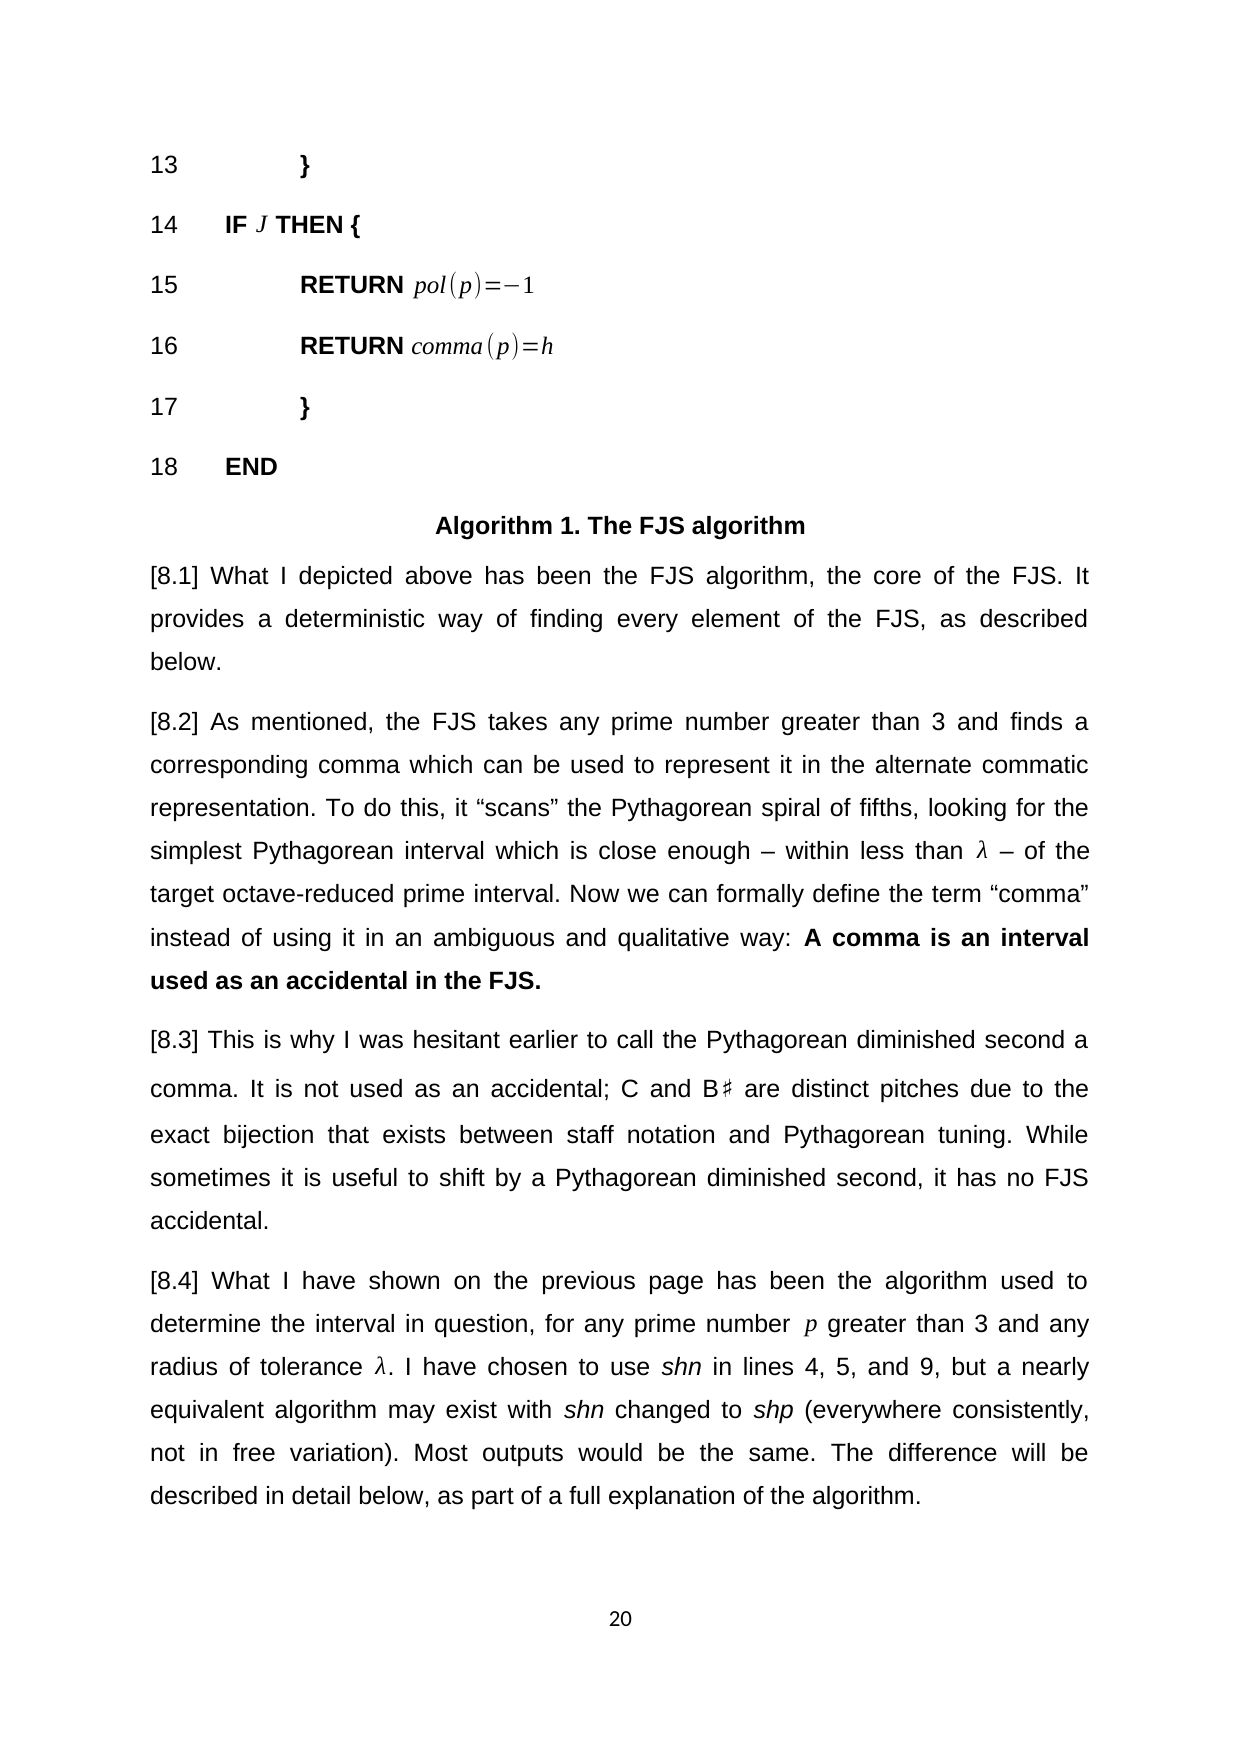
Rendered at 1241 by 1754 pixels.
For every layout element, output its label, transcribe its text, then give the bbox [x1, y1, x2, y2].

text 13 } [150, 150, 1090, 179]
text [8.4] What I have shown on the previous page has been the algorithm used to determine the interval in question, for any prime number greater than 3 and any radius of tolerance . I have chosen to use shn in lines 4, 5, and 9, but a nearly equivalent algorithm may exist with shn changed to shp (everywhere consistently, not in free variation). Most outputs would be the same. The difference will be described in detail below, as part of a full explanation of the algorithm. [150, 1266, 1090, 1510]
text 17 } [150, 392, 1090, 420]
text [8.1] What I depicted above has been the FJS algorithm, the core of the FJS. It provides a deterministic way of finding every element of the FJS, as described below. [150, 561, 1090, 676]
text 16 RETURN [150, 331, 1090, 361]
text 18 END [150, 451, 1090, 480]
text [8.3] This is why I was hesitant earlier to call the Pythagorean diminished second a comma. It is not used as an accidental; C and B♯ are distinct pitches due to the exact bijection that exists between staff notation and Pythagorean tuning. While sometimes it is useful to shift by a Pythagorean diminished second, it has no FJS accidental. [150, 1025, 1090, 1234]
text Algorithm 1. The FJS algorithm [150, 511, 1090, 540]
text [8.2] As mentioned, the FJS takes any prime number greater than 3 and finds a corresponding comma which can be used to represent it in the alternate commatic representation. To do this, it “scans” the Pythagorean spiral of fifths, looking for the simplest Pythagorean interval which is close enough – within less than – of the target octave-reduced prime interval. Now we can formally define the term “comma” instead of using it in an ambiguous and qualitative way: A comma is an interval used as an accidental in the FJS. [150, 707, 1090, 994]
text 15 RETURN [150, 269, 1090, 299]
text 14 IF THEN { [150, 210, 1090, 238]
